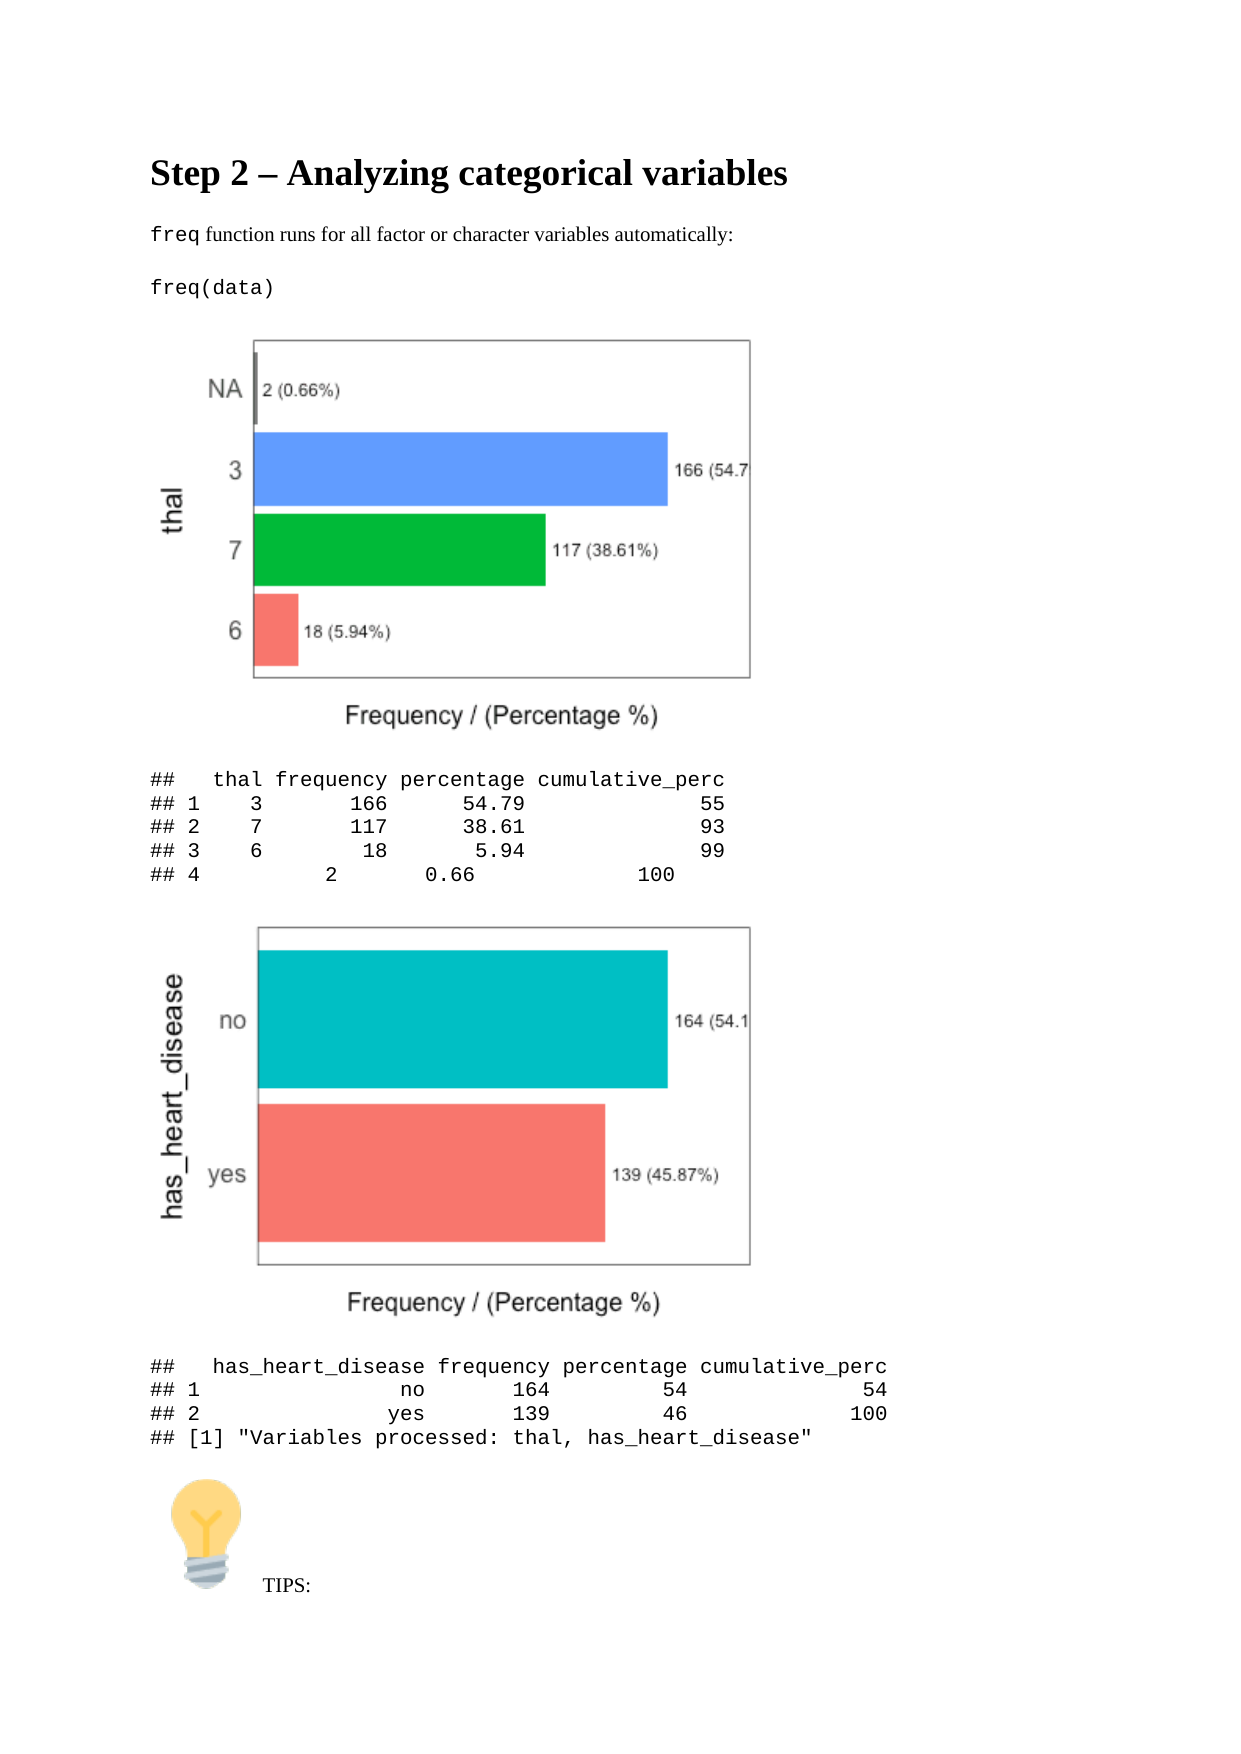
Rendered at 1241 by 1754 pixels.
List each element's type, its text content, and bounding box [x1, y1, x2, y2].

picture [150, 1479, 263, 1592]
picture [150, 916, 762, 1327]
text TIPS: [150, 1479, 1090, 1597]
text ## 2 7 117 38.61 93 [150, 816, 1090, 840]
picture [150, 330, 762, 740]
text ## 4 2 0.66 100 [150, 864, 1090, 887]
text ## 2 yes 139 46 100 [150, 1403, 1090, 1427]
text freq function runs for all factor or character variables automatically: [150, 222, 1090, 248]
text ## 1 3 166 54.79 55 [150, 793, 1090, 816]
text ## [1] "Variables processed: thal, has_heart_disease" [150, 1427, 1090, 1450]
text Step 2 – Analyzing categorical variables [150, 150, 1090, 193]
text ## 1 no 164 54 54 [150, 1379, 1090, 1403]
text ## thal frequency percentage cumulative_perc [150, 769, 1090, 793]
text freq(data) [150, 277, 1090, 301]
text ## has_heart_disease frequency percentage cumulative_perc [150, 1356, 1090, 1379]
text ## 3 6 18 5.94 99 [150, 840, 1090, 864]
